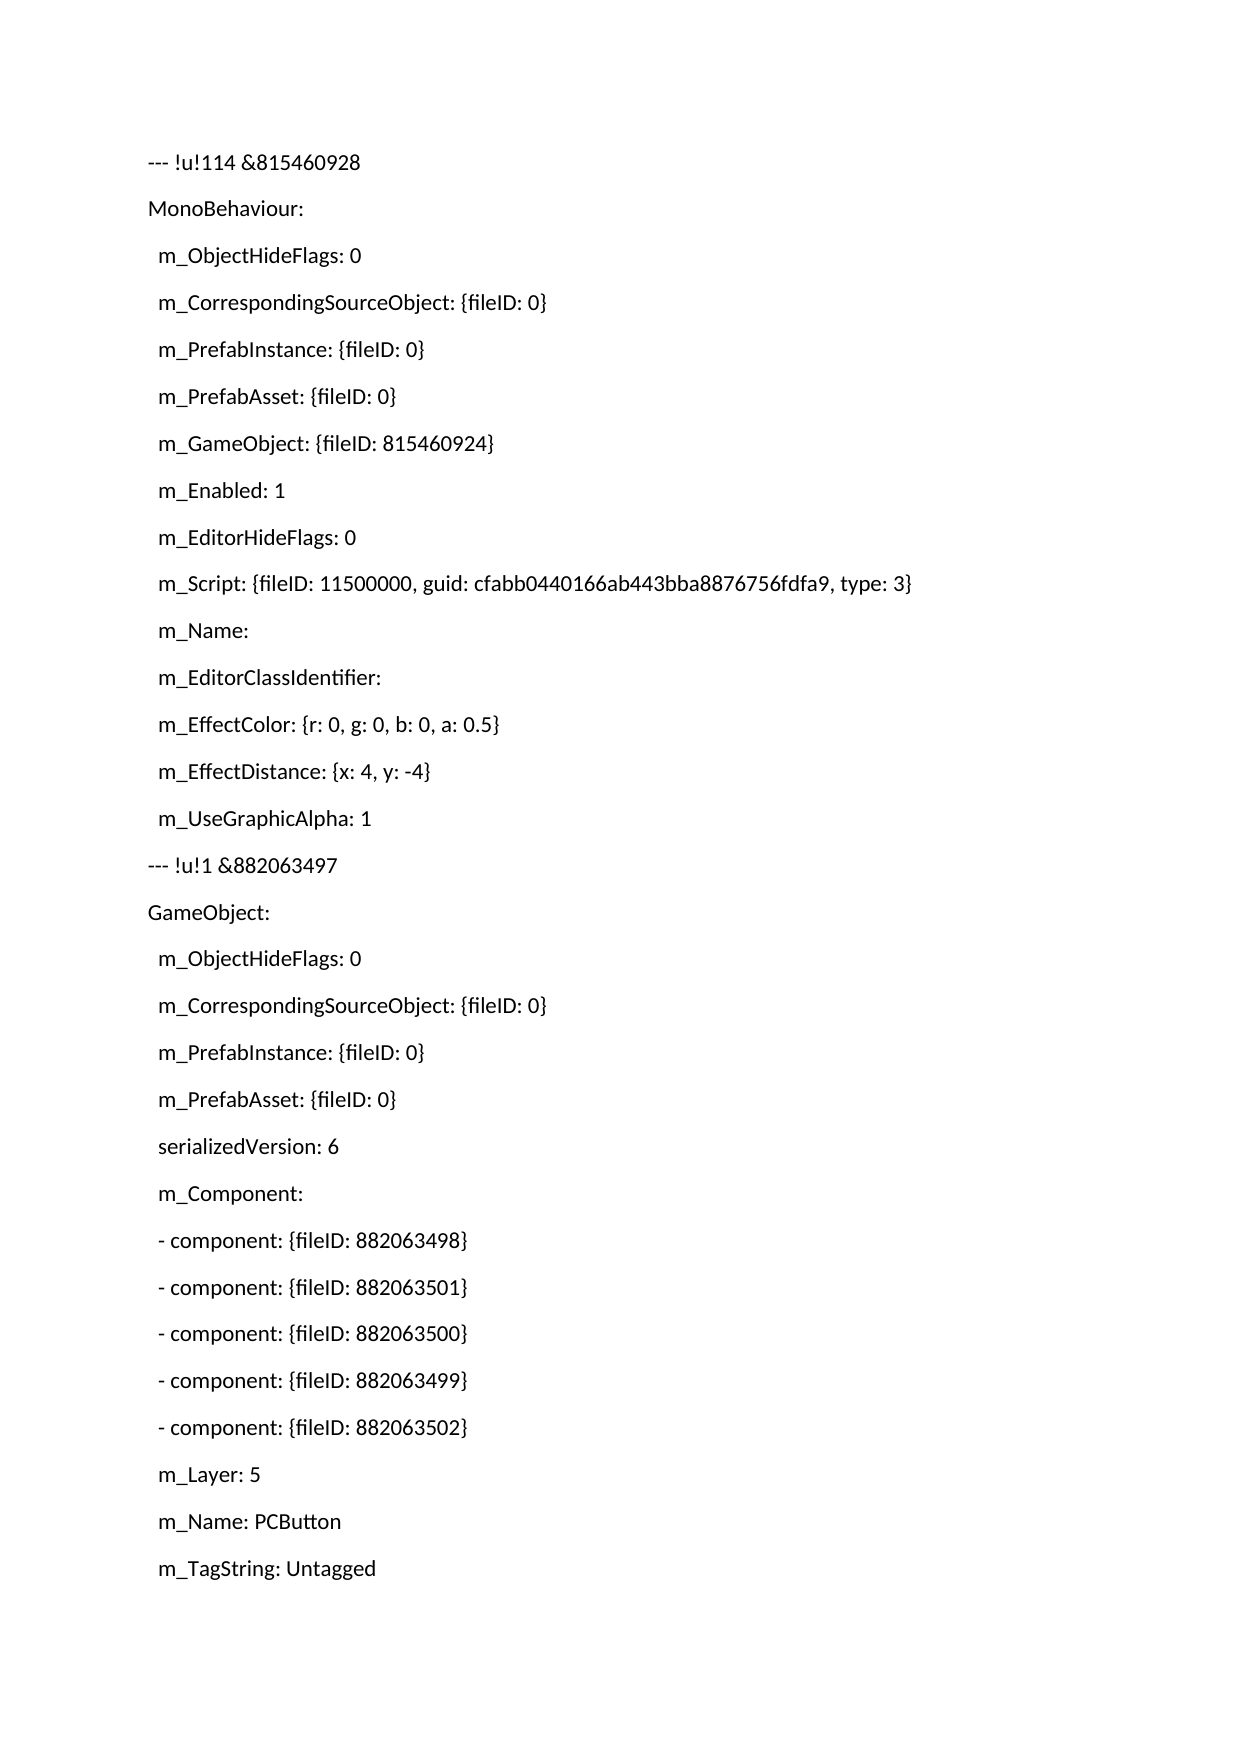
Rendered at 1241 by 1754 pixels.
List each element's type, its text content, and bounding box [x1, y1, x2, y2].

text m_EffectDistance: {x: 4, y: -4} [148, 757, 1093, 785]
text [148, 288, 1093, 316]
text m_Component: [148, 1179, 1093, 1207]
text m_EffectColor: {r: 0, g: 0, b: 0, a: 0.5} [148, 710, 1093, 738]
text - component: {fileID: 882063500} [148, 1319, 1093, 1347]
text GameObject: [148, 898, 1093, 926]
text m_Name: PCButton [148, 1507, 1093, 1535]
text m_EditorHideFlags: 0 [148, 523, 1093, 551]
text - component: {fileID: 882063502} [148, 1413, 1093, 1441]
text m_TagString: Untagged [148, 1554, 1093, 1582]
text - component: {fileID: 882063498} [148, 1226, 1093, 1254]
text m_Script: {fileID: 11500000, guid: cfabb0440166ab443bba8876756fdfa9, type: 3} [148, 569, 1093, 597]
text m_GameObject: {fileID: 815460924} [148, 429, 1093, 457]
text m_PrefabAsset: {fileID: 0} [148, 1085, 1093, 1113]
text m_UseGraphicAlpha: 1 [148, 804, 1093, 832]
text m_Layer: 5 [148, 1460, 1093, 1488]
text --- !u!114 &815460928 [148, 148, 1093, 176]
text m_ObjectHideFlags: 0 [148, 241, 1093, 269]
text m_ObjectHideFlags: 0 [148, 944, 1093, 972]
text serializedVersion: 6 [148, 1132, 1093, 1160]
text MonoBehaviour: [148, 194, 1093, 222]
text m_Name: [148, 616, 1093, 644]
text m_PrefabAsset: {fileID: 0} [148, 382, 1093, 410]
text - component: {fileID: 882063501} [148, 1273, 1093, 1301]
text m_Enabled: 1 [148, 476, 1093, 504]
text --- !u!1 &882063497 [148, 851, 1093, 879]
text m_PrefabInstance: {fileID: 0} [148, 1038, 1093, 1066]
text - component: {fileID: 882063499} [148, 1366, 1093, 1394]
text m_EditorClassIdentifier: [148, 663, 1093, 691]
text m_PrefabInstance: {fileID: 0} [148, 335, 1093, 363]
text m_CorrespondingSourceObject: {fileID: 0} [148, 991, 1093, 1019]
